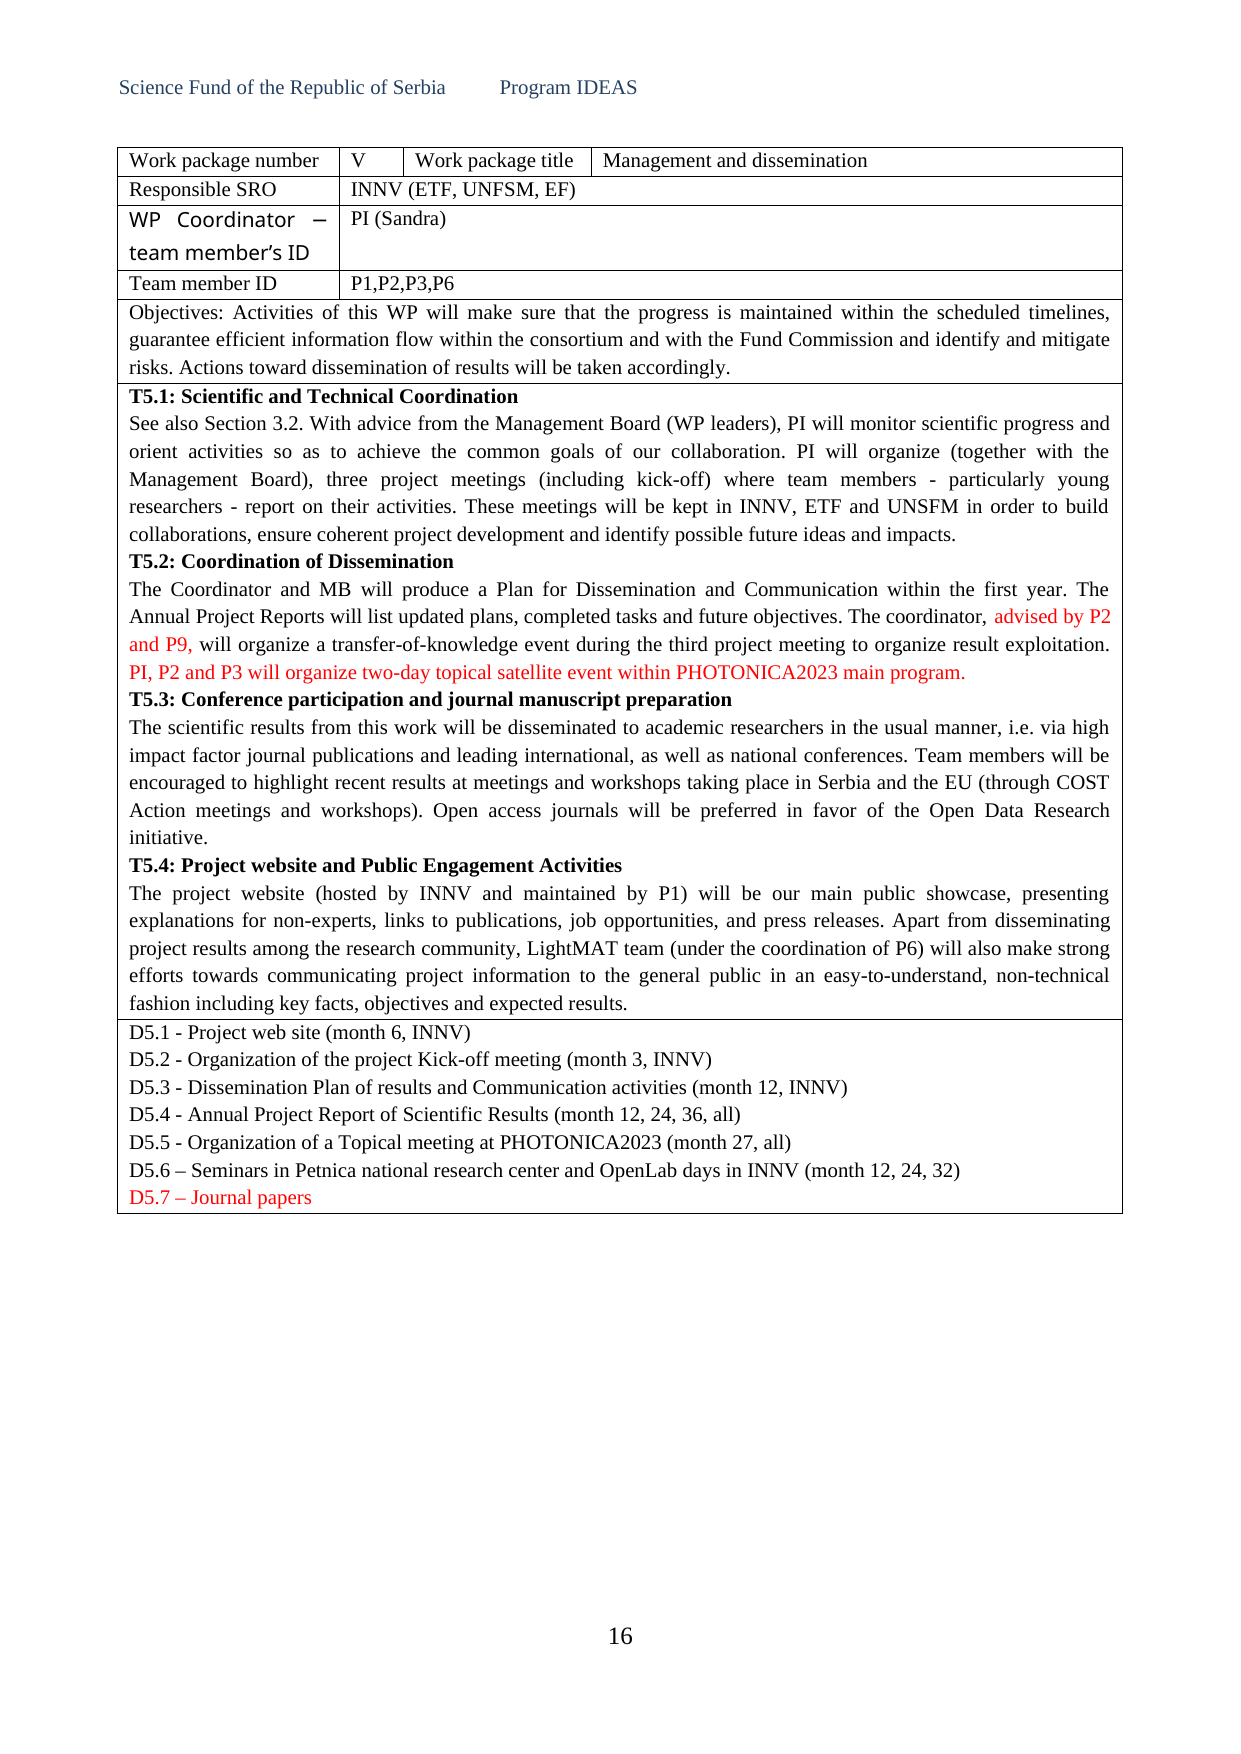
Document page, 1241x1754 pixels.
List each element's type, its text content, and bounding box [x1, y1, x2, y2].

table_header V [340, 148, 403, 176]
table_cell T5.1: Scientific and Technical Coordination See also Section 3.2. With advice from the Management Board (WP leaders), PI will monitor scientific progress and orient activities so as to achieve the common goals of our collaboration. PI will organize (together with the Management Board), three project meetings (including kick-off) where team members - particularly young researchers - report on their activities. These meetings will be kept in INNV, ETF and UNSFM in order to build collaborations, ensure coherent project development and identify possible future ideas and impacts. T5.2: Coordination of Dissemination The Coordinator and MB will produce a Plan for Dissemination and Communication within the first year. The Annual Project Reports will list updated plans, completed tasks and future objectives. The coordinator, advised by P2 and P9, will organize a transfer-of-knowledge event during the third project meeting to organize result exploitation. PI, P2 and P3 will organize two-day topical satellite event within PHOTONICA2023 main program. T5.3: Conference participation and journal manuscript preparation The scientific results from this work will be disseminated to academic researchers in the usual manner, i.e. via high impact factor journal publications and leading international, as well as national conferences. Team members will be encouraged to highlight recent results at meetings and workshops taking place in Serbia and the EU (through COST Action meetings and workshops). Open access journals will be preferred in favor of the Open Data Research initiative. T5.4: Project website and Public Engagement Activities The project website (hosted by INNV and maintained by P1) will be our main public showcase, presenting explanations for non-experts, links to publications, job opportunities, and press releases. Apart from disseminating project results among the research community, LightMAT team (under the coordination of P6) will also make strong efforts towards communicating project information to the general public in an easy-to-understand, non-technical fashion including key facts, objectives and expected results. [118, 384, 1122, 1018]
table_cell P1,P2,P3,P6 [340, 271, 1122, 299]
table_cell PI (Sandra) [340, 206, 1122, 270]
table_cell Objectives: Activities of this WP will make sure that the progress is maintained within the scheduled timelines, guarantee efficient information flow within the consortium and with the Fund Commission and identify and mitigate risks. Actions toward dissemination of results will be taken accordingly. [118, 300, 1122, 383]
table_cell Responsible SRO [118, 177, 339, 204]
table_cell INNV (ETF, UNFSM, EF) [340, 177, 1122, 204]
table_header Work package number [118, 148, 339, 176]
table_header Management and dissemination [592, 148, 1122, 176]
table_cell Team member ID [118, 271, 339, 299]
table_cell [118, 206, 339, 270]
table_header Work package title [404, 148, 591, 176]
table_cell D5.1 - Project web site (month 6, INNV) D5.2 - Organization of the project Kick-off meeting (month 3, INNV) D5.3 - Dissemination Plan of results and Communication activities (month 12, INNV) D5.4 - Annual Project Report of Scientific Results (month 12, 24, 36, all) D5.5 - Organization of a Topical meeting at PHOTONICA2023 (month 27, all) D5.6 – Seminars in Petnica national research center and OpenLab days in INNV (month 12, 24, 32) D5.7 – Journal papers [118, 1020, 1122, 1213]
